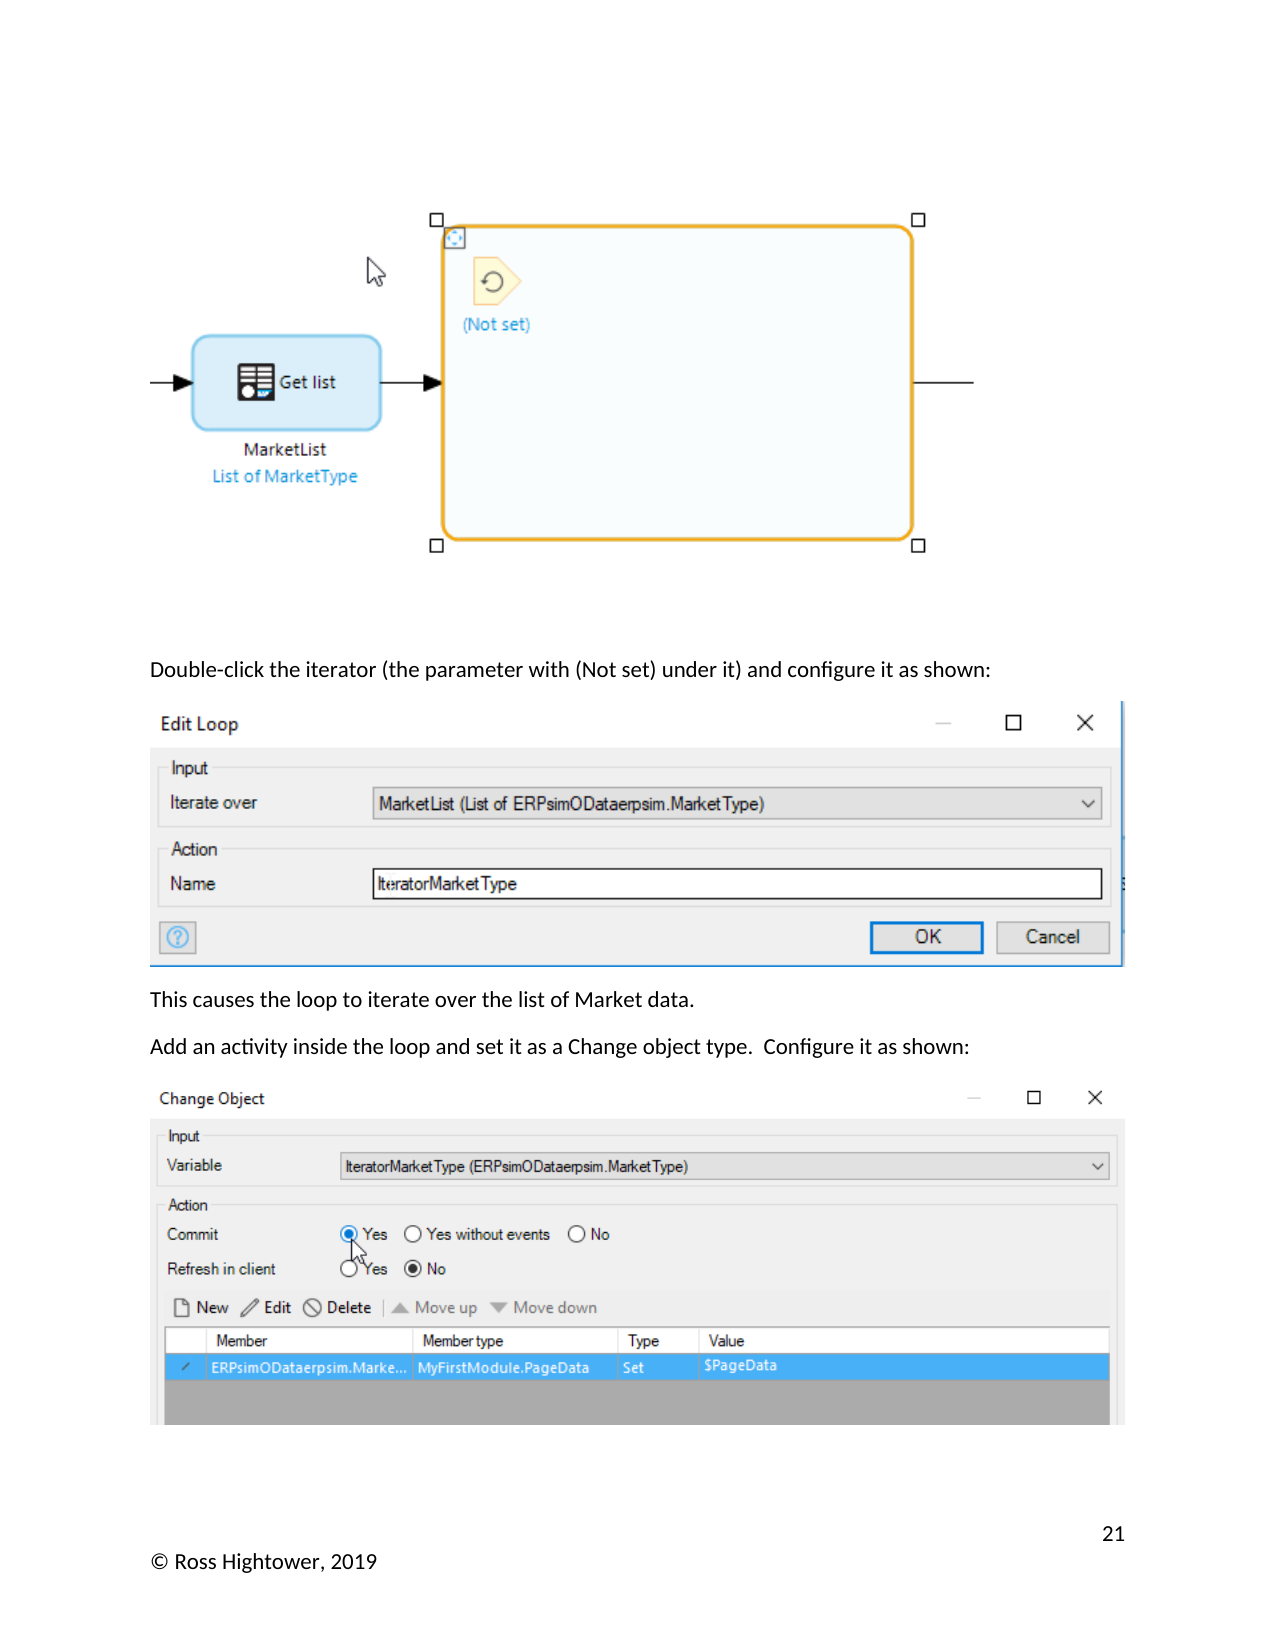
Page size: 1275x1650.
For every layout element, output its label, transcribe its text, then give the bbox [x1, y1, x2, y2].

picture [150, 150, 974, 636]
text This causes the loop to iterate over the list of Market data. [150, 985, 1125, 1013]
picture [150, 701, 1125, 967]
text Double-click the iterator (the parameter with (Not set) under it) and configure it as shown: [150, 655, 1125, 683]
picture [150, 1079, 1125, 1425]
text Add an activity inside the loop and set it as a Change object type. Configure it as shown: [150, 1032, 1125, 1060]
